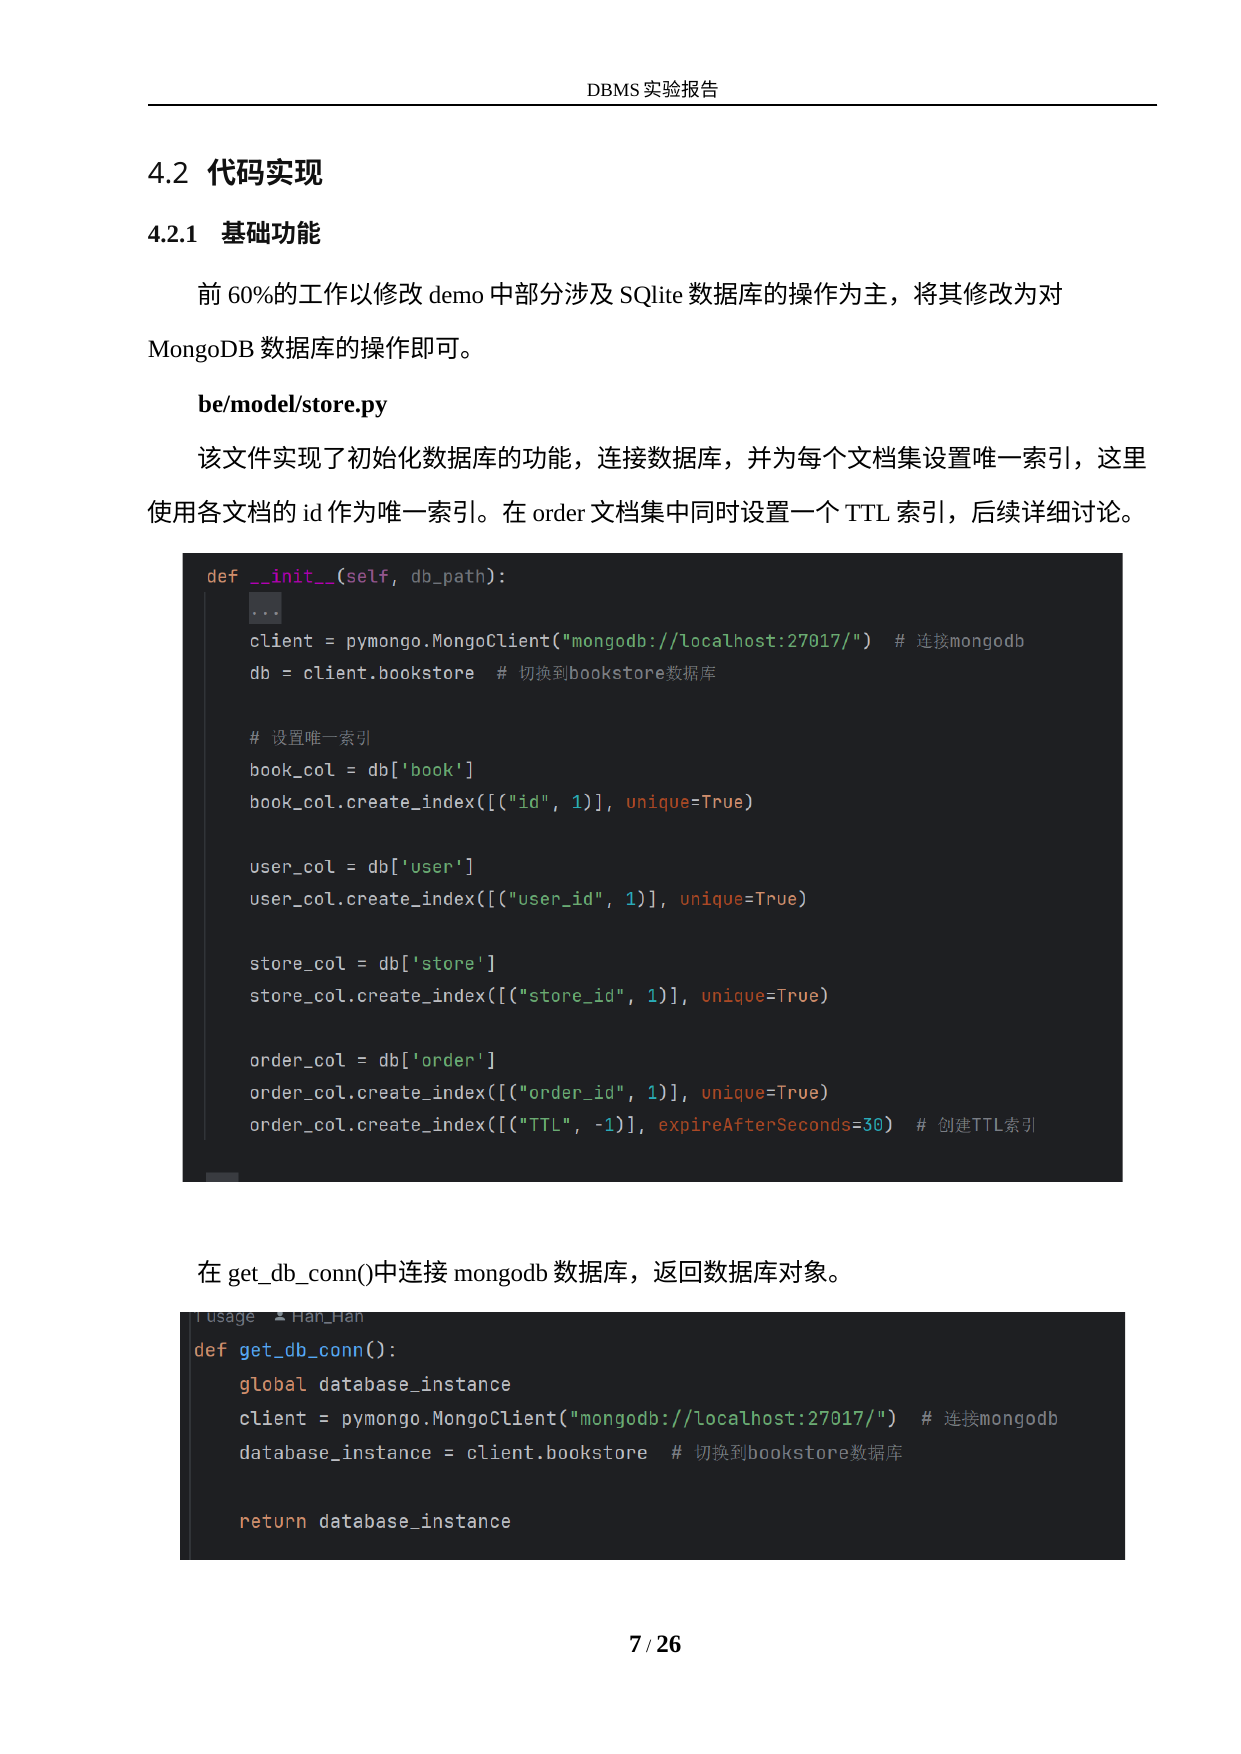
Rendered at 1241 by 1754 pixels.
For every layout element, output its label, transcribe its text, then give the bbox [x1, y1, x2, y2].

text 该文件实现了初始化数据库的功能，连接数据库，并为每个文档集设置唯一索引，这里使用各文档的id作为唯一索引。在order文档集中同时设置一个TTL索引，后续详细讨论。 [148, 438, 1157, 529]
list 代码实现 [148, 150, 1157, 192]
picture [180, 1312, 1126, 1560]
text 前60%的工作以修改demo中部分涉及SQlite数据库的操作为主，将其修改为对MongoDB数据库的操作即可。 [148, 274, 1157, 365]
text be/model/store.py [148, 389, 1157, 418]
text 在get_db_conn()中连接mongodb数据库，返回数据库对象。 [148, 1252, 1157, 1288]
picture [182, 553, 1123, 1182]
list 基础功能 [148, 213, 1157, 250]
